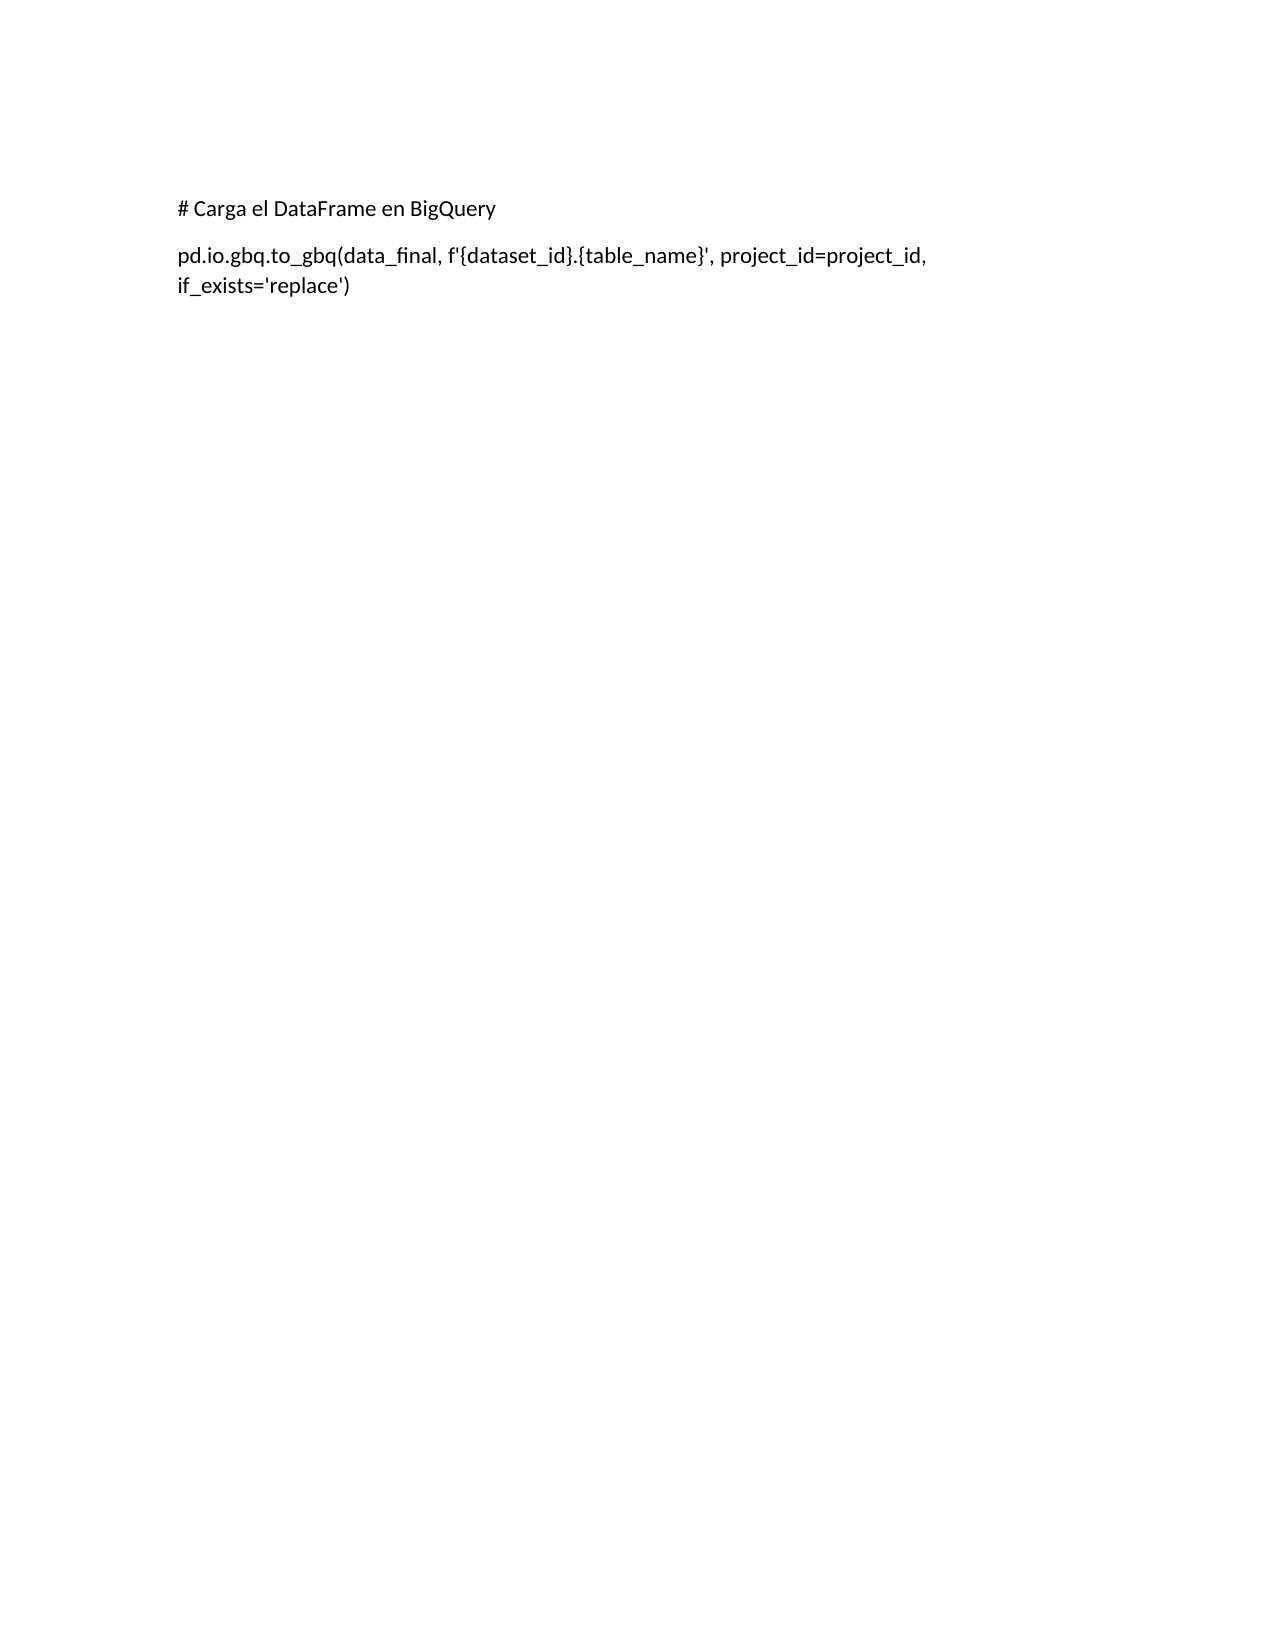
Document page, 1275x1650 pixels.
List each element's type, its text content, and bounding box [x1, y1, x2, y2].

text pd.io.gbq.to_gbq(data_final, f'{dataset_id}.{table_name}', project_id=project_id, if_exists='replace') [177, 241, 1098, 299]
text # Carga el DataFrame en BigQuery [177, 194, 1098, 222]
